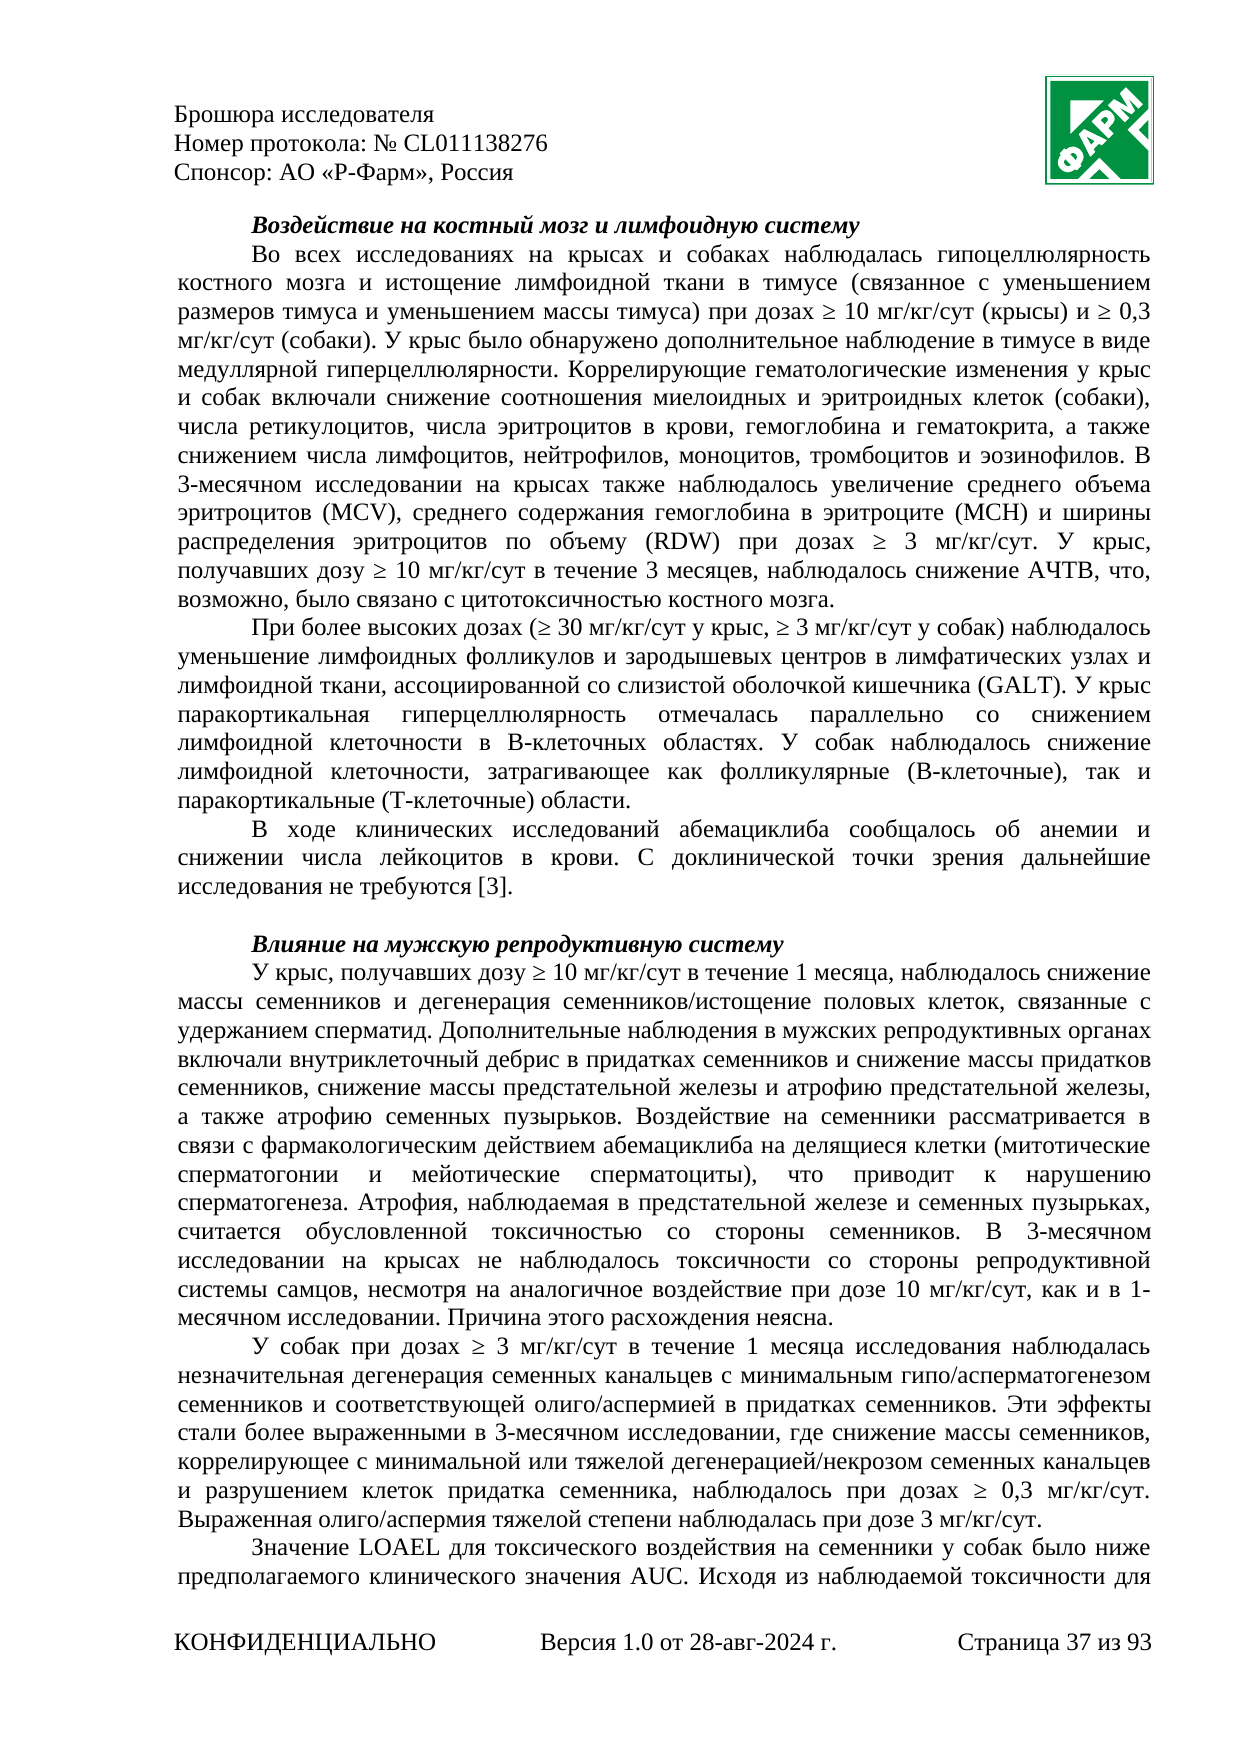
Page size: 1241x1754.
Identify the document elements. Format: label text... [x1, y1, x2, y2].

text При более высоких дозах (≥ 30 мг/кг/сут у крыс, ≥ 3 мг/кг/сут у собак) наблюдалось уменьшение лимфоидных фолликулов и зародышевых центров в лимфатических узлах и лимфоидной ткани, ассоциированной со слизистой оболочкой кишечника (GALT). У крыс паракортикальная гиперцеллюлярность отмечалась параллельно со снижением лимфоидной клеточности в В-клеточных областях. У собак наблюдалось снижение лимфоидной клеточности, затрагивающее как фолликулярные (В-клеточные), так и паракортикальные (Т-клеточные) области. [177, 612, 1152, 814]
text Влияние на мужскую репродуктивную систему [177, 929, 1152, 957]
text Воздействие на костный мозг и лимфоидную систему [177, 210, 1152, 239]
text Во всех исследованиях на крысах и собаках наблюдалась гипоцеллюлярность костного мозга и истощение лимфоидной ткани в тимусе (связанное с уменьшением размеров тимуса и уменьшением массы тимуса) при дозах ≥ 10 мг/кг/сут (крысы) и ≥ 0,3 мг/кг/сут (собаки). У крыс было обнаружено дополнительное наблюдение в тимусе в виде медуллярной гиперцеллюлярности. Коррелирующие гематологические изменения у крыс и собак включали снижение соотношения миелоидных и эритроидных клеток (собаки), числа ретикулоцитов, числа эритроцитов в крови, гемоглобина и гематокрита, а также снижением числа лимфоцитов, нейтрофилов, моноцитов, тромбоцитов и эозинофилов. В 3-месячном исследовании на крысах также наблюдалось увеличение среднего объема эритроцитов (MCV), среднего содержания гемоглобина в эритроците (MCH) и ширины распределения эритроцитов по объему (RDW) при дозах ≥ 3 мг/кг/сут. У крыс, получавших дозу ≥ 10 мг/кг/сут в течение 3 месяцев, наблюдалось снижение АЧТВ, что, возможно, было связано с цитотоксичностью костного мозга. [177, 239, 1152, 612]
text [177, 1532, 1152, 1590]
text В ходе клинических исследований абемациклиба сообщалось об анемии и снижении числа лейкоцитов в крови. С доклинической точки зрения дальнейшие исследования не требуются [3]. [177, 814, 1152, 900]
text У крыс, получавших дозу ≥ 10 мг/кг/сут в течение 1 месяца, наблюдалось снижение массы семенников и дегенерация семенников/истощение половых клеток, связанные с удержанием сперматид. Дополнительные наблюдения в мужских репродуктивных органах включали внутриклеточный дебрис в придатках семенников и снижение массы придатков семенников, снижение массы предстательной железы и атрофию предстательной железы, а также атрофию семенных пузырьков. Воздействие на семенники рассматривается в связи с фармакологическим действием абемациклиба на делящиеся клетки (митотические сперматогонии и мейотические сперматоциты), что приводит к нарушению сперматогенеза. Атрофия, наблюдаемая в предстательной железе и семенных пузырьках, считается обусловленной токсичностью со стороны семенников. В 3-месячном исследовании на крысах не наблюдалось токсичности со стороны репродуктивной системы самцов, несмотря на аналогичное воздействие при дозе 10 мг/кг/сут, как и в 1-месячном исследовании. Причина этого расхождения неясна. [177, 957, 1152, 1331]
text У собак при дозах ≥ 3 мг/кг/сут в течение 1 месяца исследования наблюдалась незначительная дегенерация семенных канальцев с минимальным гипо/асперматогенезом семенников и соответствующей олиго/аспермией в придатках семенников. Эти эффекты стали более выраженными в 3-месячном исследовании, где снижение массы семенников, коррелирующее с минимальной или тяжелой дегенерацией/некрозом семенных канальцев и разрушением клеток придатка семенника, наблюдалось при дозах ≥ 0,3 мг/кг/сут. Выраженная олиго/аспермия тяжелой степени наблюдалась при дозе 3 мг/кг/сут. [177, 1331, 1152, 1532]
